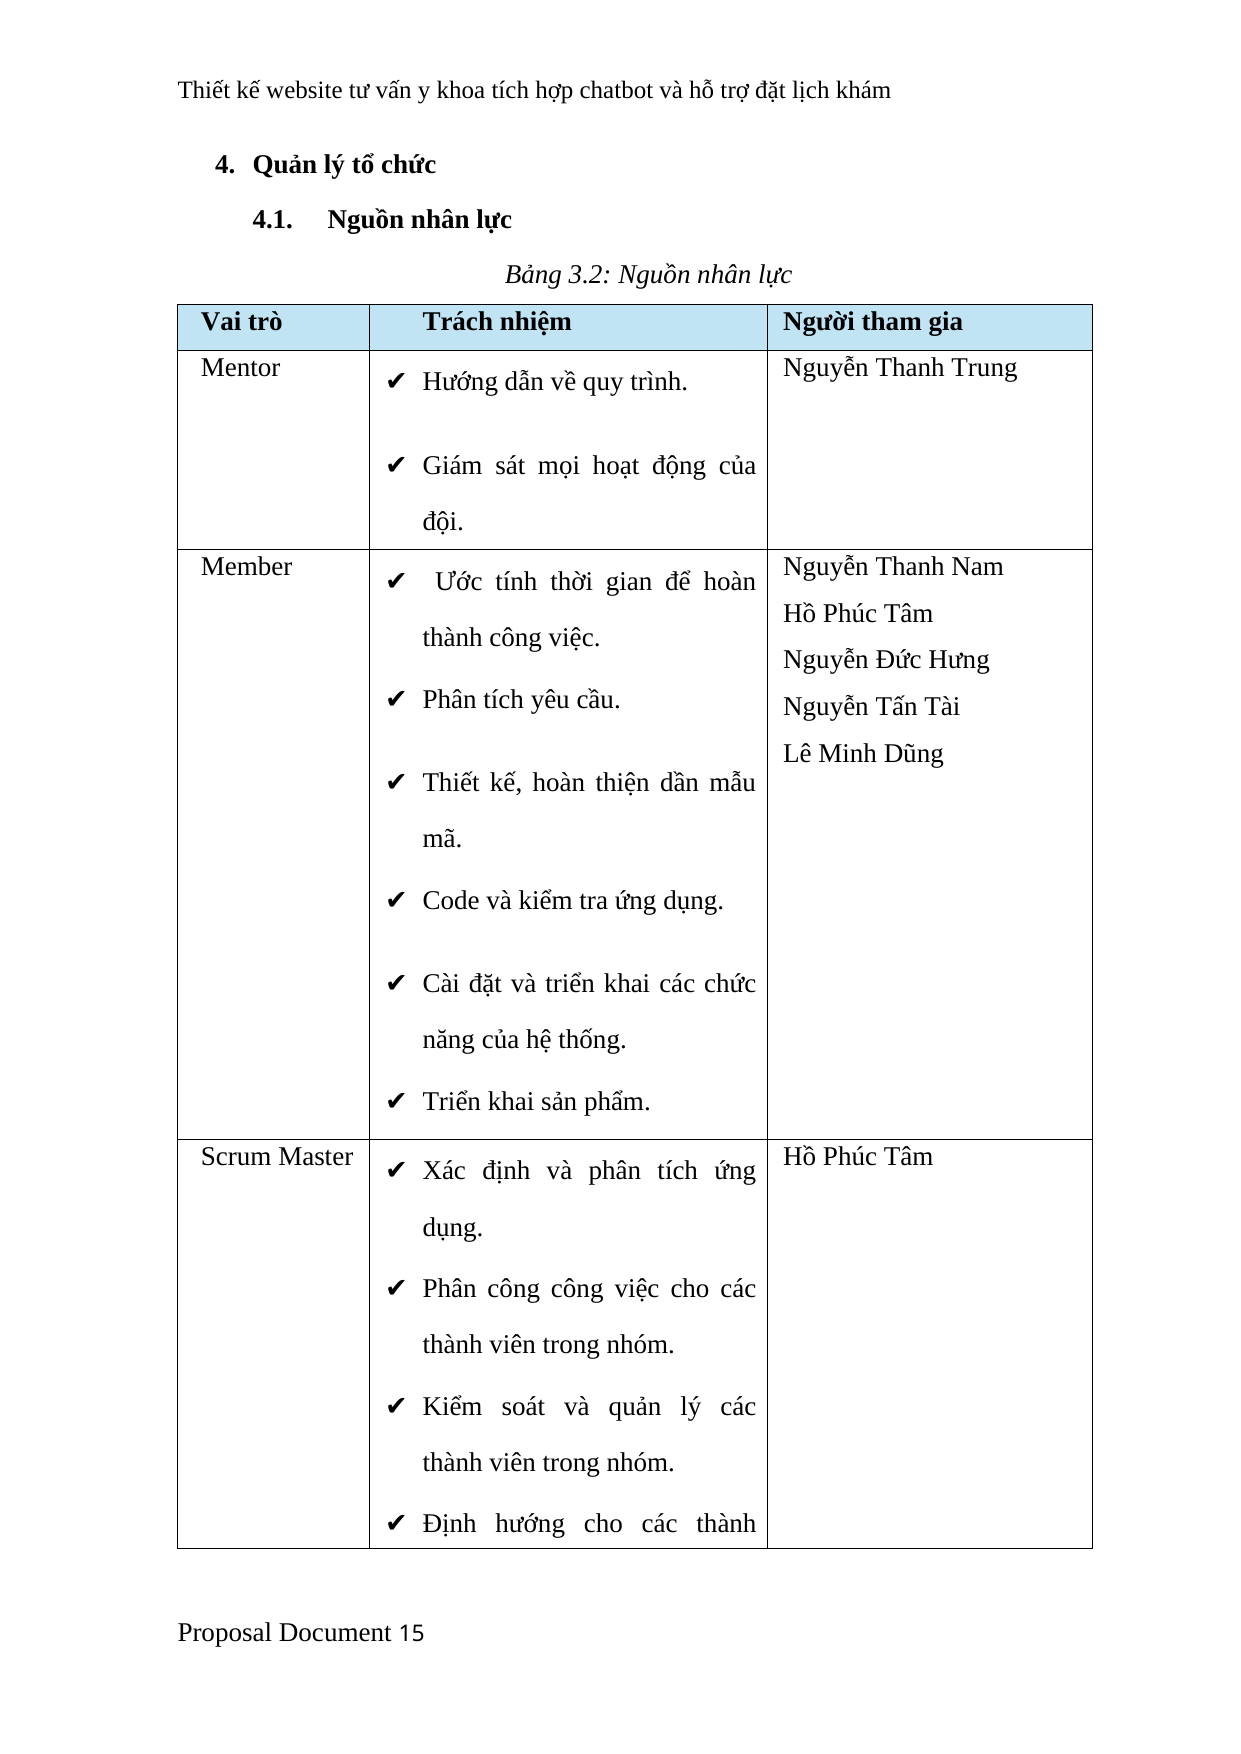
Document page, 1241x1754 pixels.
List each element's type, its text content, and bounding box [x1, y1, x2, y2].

subtitle Quản lý tổ chức [215, 148, 1122, 179]
table_cell Ước tính thời gian để hoàn thành công việc. Phân tích yêu cầu. Thiết kế, hoàn thiện dần mẫu mã. Code và kiểm tra ứng dụng. Cài đặt và triển khai các chức năng của hệ thống. Triển khai sản phẩm. [370, 550, 767, 1138]
table_cell Hồ Phúc Tâm [768, 1140, 1092, 1548]
table_cell Member [178, 550, 369, 1138]
table_header Người tham gia [768, 305, 1092, 350]
table_header Vai trò [178, 305, 369, 350]
table_cell Hướng dẫn về quy trình. Giám sát mọi hoạt động của đội. [370, 351, 767, 549]
table_cell Nguyễn Thanh Trung [768, 351, 1092, 549]
table_header Trách nhiệm [370, 305, 767, 350]
table_cell Mentor [178, 351, 369, 549]
table_cell Nguyễn Thanh Nam Hồ Phúc Tâm Nguyễn Đức Hưng Nguyễn Tấn Tài Lê Minh Dũng [768, 550, 1092, 1138]
table_cell Scrum Master [178, 1140, 369, 1548]
text Bảng 3.2: Nguồn nhân lực [177, 258, 1122, 289]
subtitle Nguồn nhân lực [252, 203, 1122, 234]
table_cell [370, 1140, 767, 1548]
